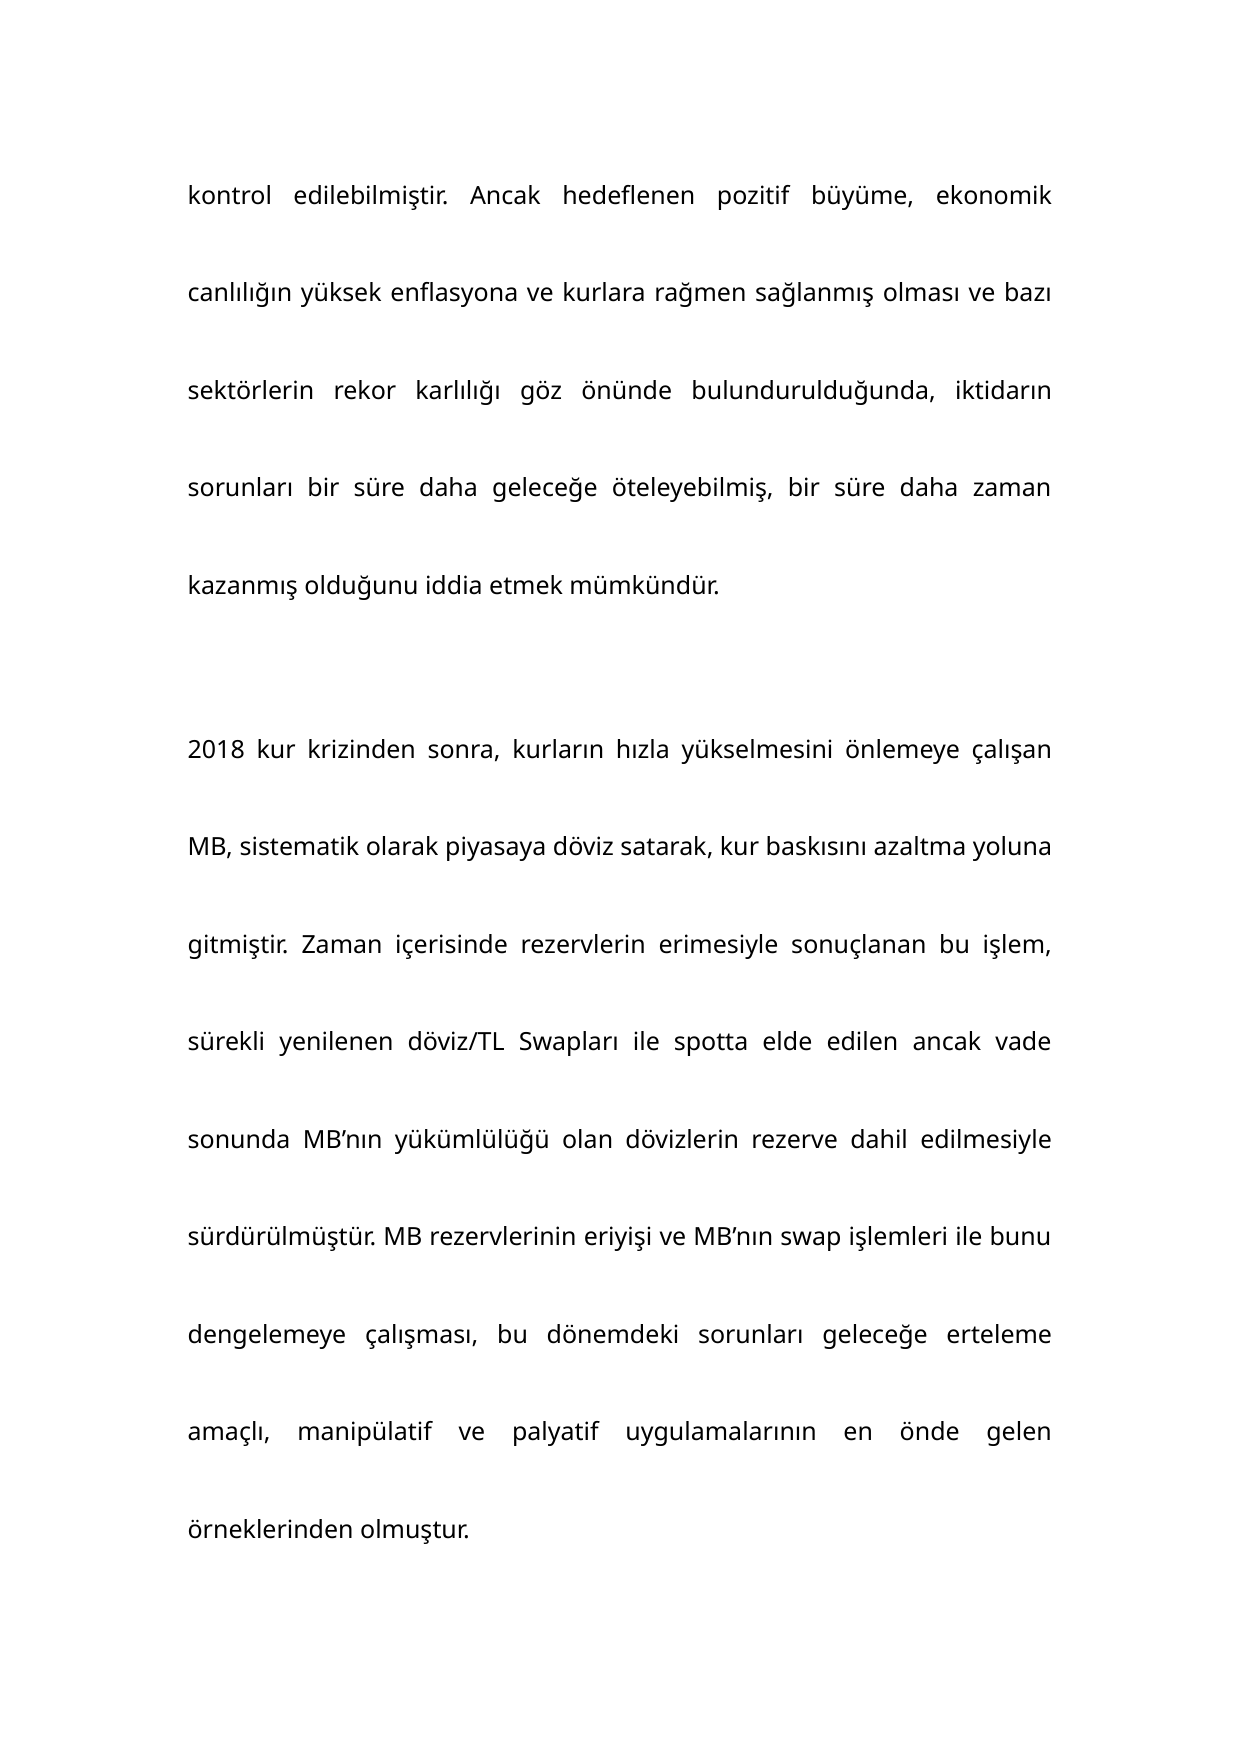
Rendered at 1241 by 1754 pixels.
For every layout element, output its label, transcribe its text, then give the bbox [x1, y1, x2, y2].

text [187, 162, 1053, 617]
text 2018 kur krizinden sonra, kurların hızla yükselmesini önlemeye çalışan MB, sistematik olarak piyasaya döviz satarak, kur baskısını azaltma yoluna gitmiştir. Zaman içerisinde rezervlerin erimesiyle sonuçlanan bu işlem, sürekli yenilenen döviz/TL Swapları ile spotta elde edilen ancak vade sonunda MB’nın yükümlülüğü olan dövizlerin rezerve dahil edilmesiyle sürdürülmüştür. MB rezervlerinin eriyişi ve MB’nın swap işlemleri ile bunu dengelemeye çalışması, bu dönemdeki sorunları geleceğe erteleme amaçlı, manipülatif ve palyatif uygulamalarının en önde gelen örneklerinden olmuştur. [187, 716, 1053, 1561]
